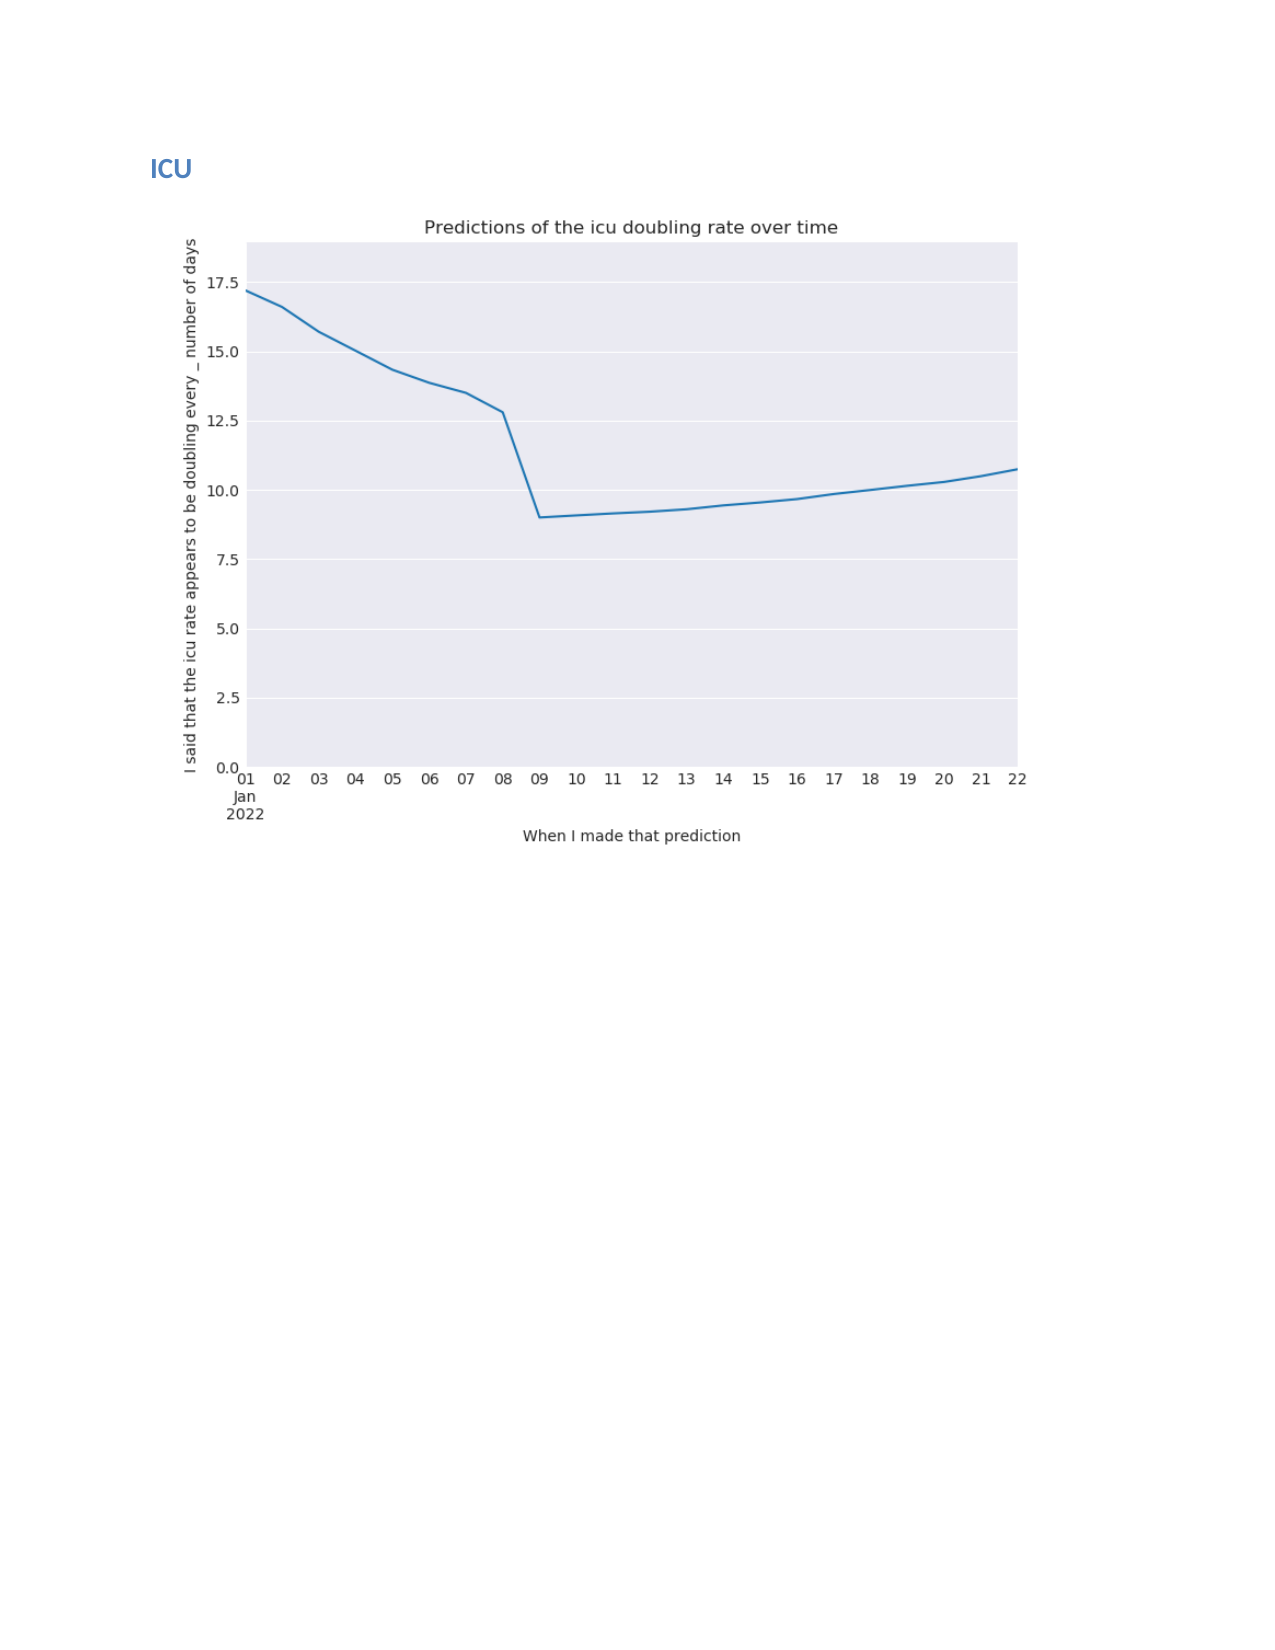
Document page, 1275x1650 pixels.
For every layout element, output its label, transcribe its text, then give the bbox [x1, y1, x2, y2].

subtitle ICU [150, 150, 1125, 186]
picture [168, 204, 1044, 861]
